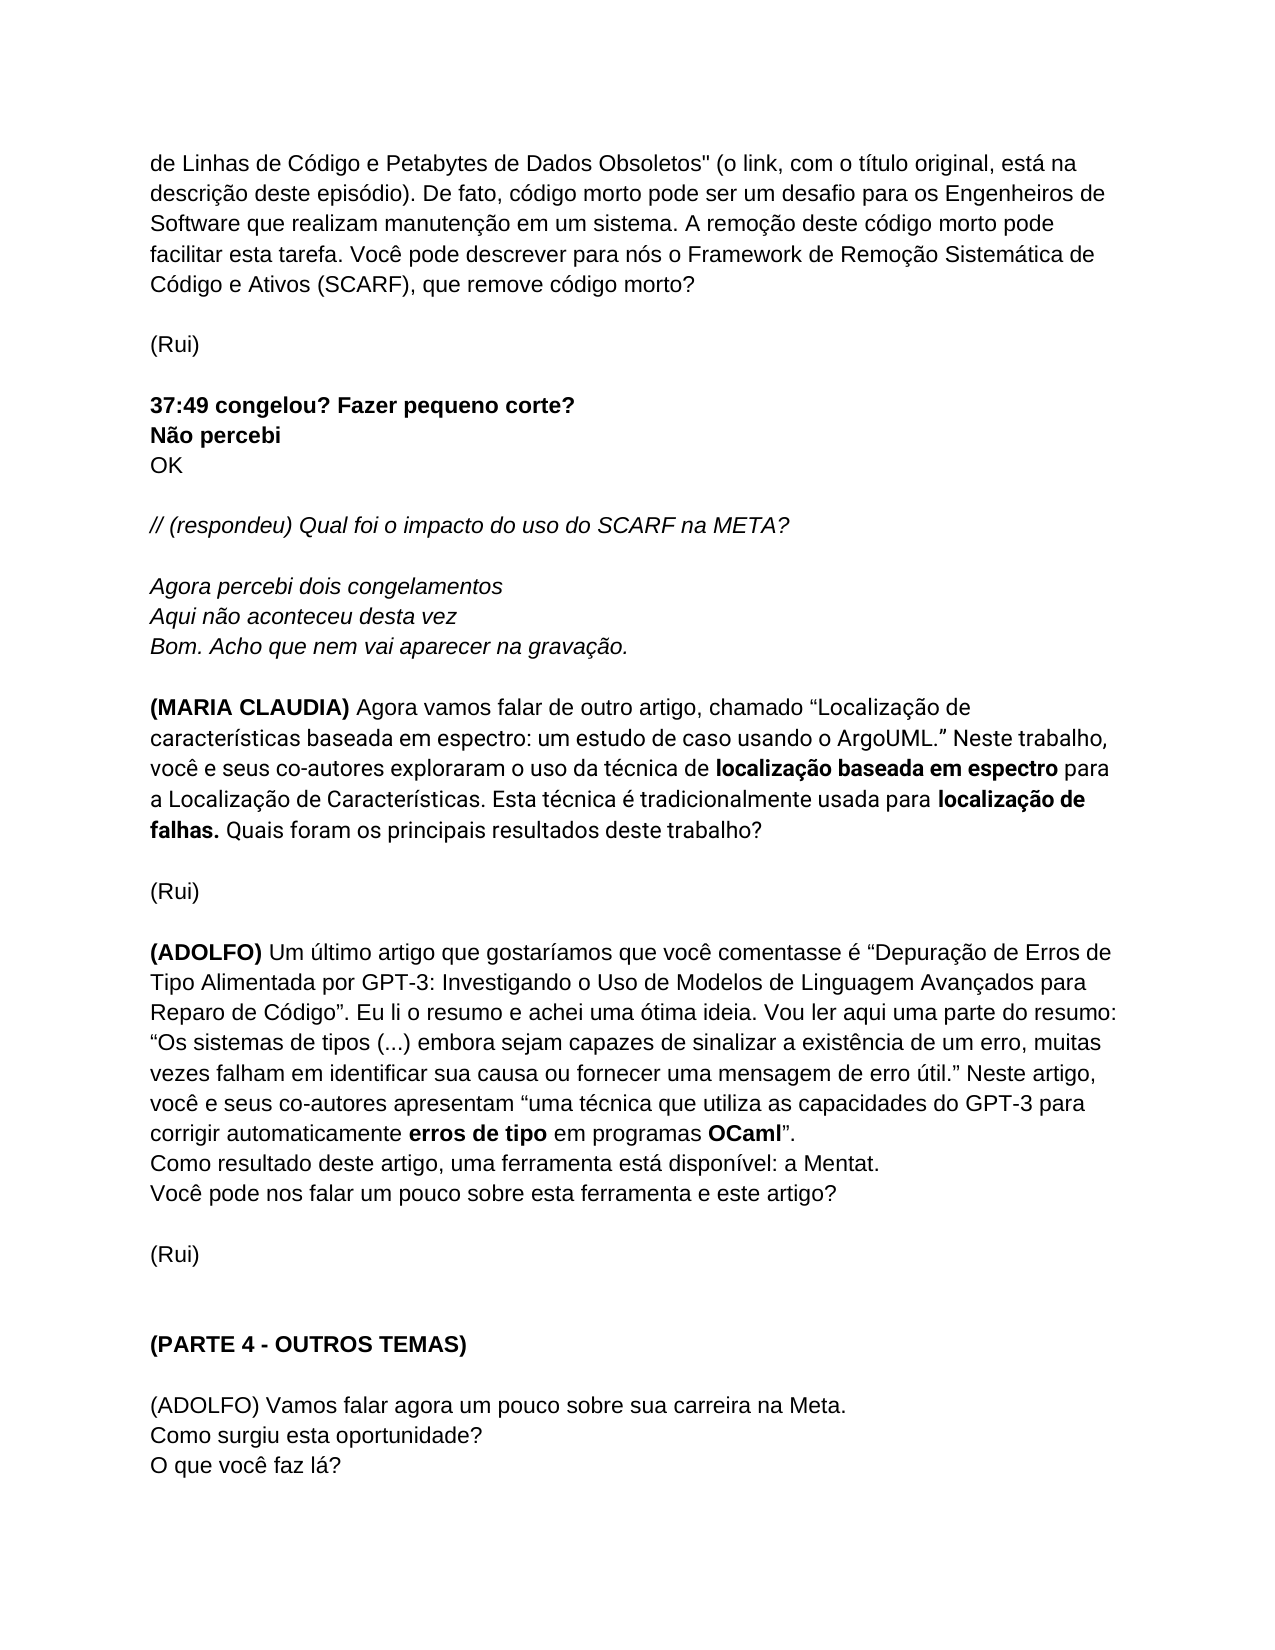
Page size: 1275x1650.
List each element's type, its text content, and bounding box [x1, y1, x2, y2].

text (PARTE 4 - OUTROS TEMAS) [150, 1331, 1125, 1358]
text (Rui) [150, 1241, 1125, 1267]
text Aqui não aconteceu desta vez [150, 603, 1125, 629]
text Agora percebi dois congelamentos [150, 573, 1125, 599]
text (Rui) [150, 878, 1125, 905]
text 37:49 congelou? Fazer pequeno corte? [150, 392, 1125, 418]
text Não percebi [150, 422, 1125, 448]
text (ADOLFO) Vamos falar agora um pouco sobre sua carreira na Meta. [150, 1392, 1125, 1418]
text (MARIA CLAUDIA) Agora vamos falar de outro artigo, chamado “Localização de características baseada em espectro: um estudo de caso usando o ArgoUML.” Neste trabalho, você e seus co-autores exploraram o uso da técnica de localização baseada em espectro para a Localização de Características. Esta técnica é tradicionalmente usada para localização de falhas. Quais foram os principais resultados deste trabalho? [150, 694, 1125, 844]
text Você pode nos falar um pouco sobre esta ferramenta e este artigo? [150, 1180, 1125, 1207]
text (Rui) [150, 331, 1125, 358]
text // (respondeu) Qual foi o impacto do uso do SCARF na META? [150, 512, 1125, 539]
text Como resultado deste artigo, uma ferramenta está disponível: a Mentat. [150, 1150, 1125, 1177]
text OK [150, 452, 1125, 478]
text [150, 150, 1125, 297]
text Como surgiu esta oportunidade? [150, 1422, 1125, 1448]
text Bom. Acho que nem vai aparecer na gravação. [150, 633, 1125, 660]
text (ADOLFO) Um último artigo que gostaríamos que você comentasse é “Depuração de Erros de Tipo Alimentada por GPT-3: Investigando o Uso de Modelos de Linguagem Avançados para Reparo de Código”. Eu li o resumo e achei uma ótima ideia. Vou ler aqui uma parte do resumo: “Os sistemas de tipos (...) embora sejam capazes de sinalizar a existência de um erro, muitas vezes falham em identificar sua causa ou fornecer uma mensagem de erro útil.” Neste artigo, você e seus co-autores apresentam “uma técnica que utiliza as capacidades do GPT-3 para corrigir automaticamente erros de tipo em programas OCaml”. [150, 939, 1125, 1146]
text O que você faz lá? [150, 1452, 1125, 1479]
